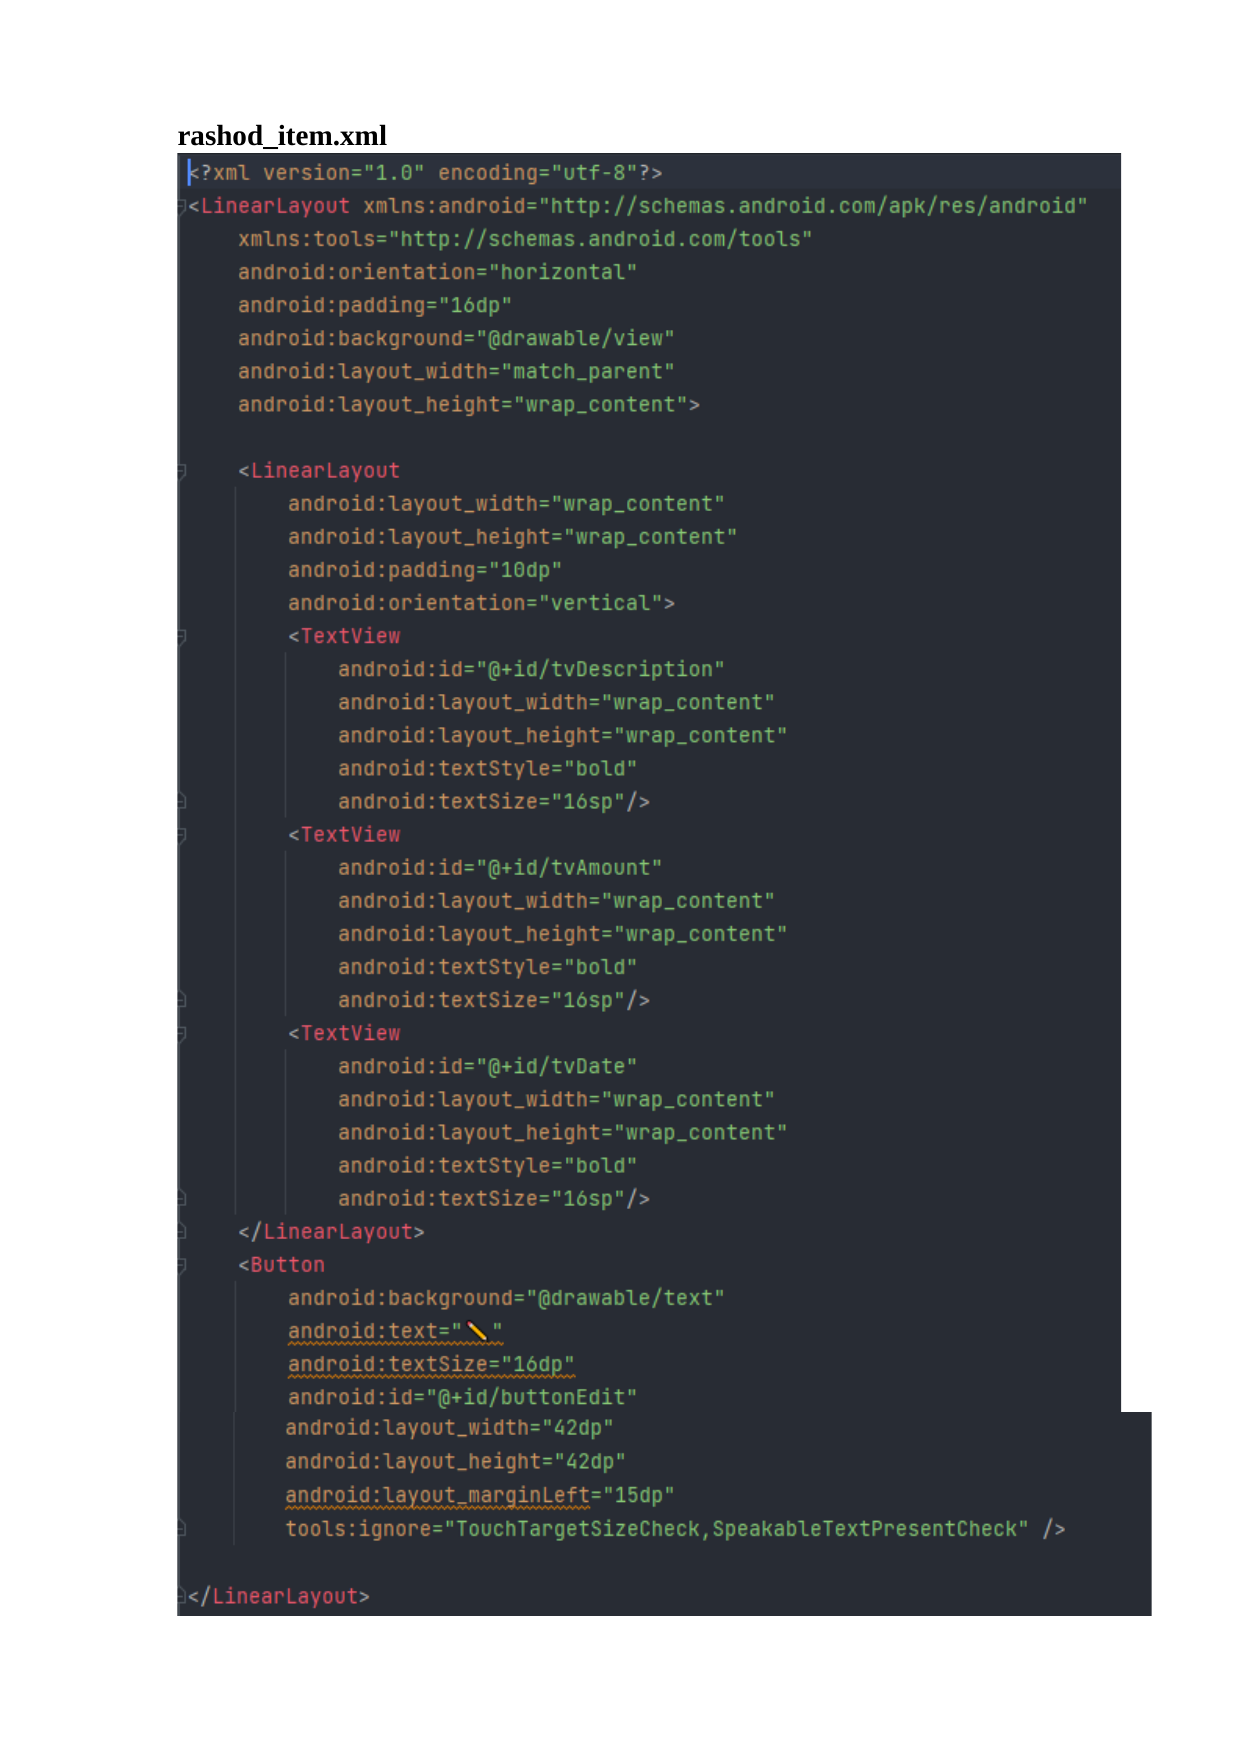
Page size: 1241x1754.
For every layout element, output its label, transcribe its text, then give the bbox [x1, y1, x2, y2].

picture [177, 153, 1152, 1616]
